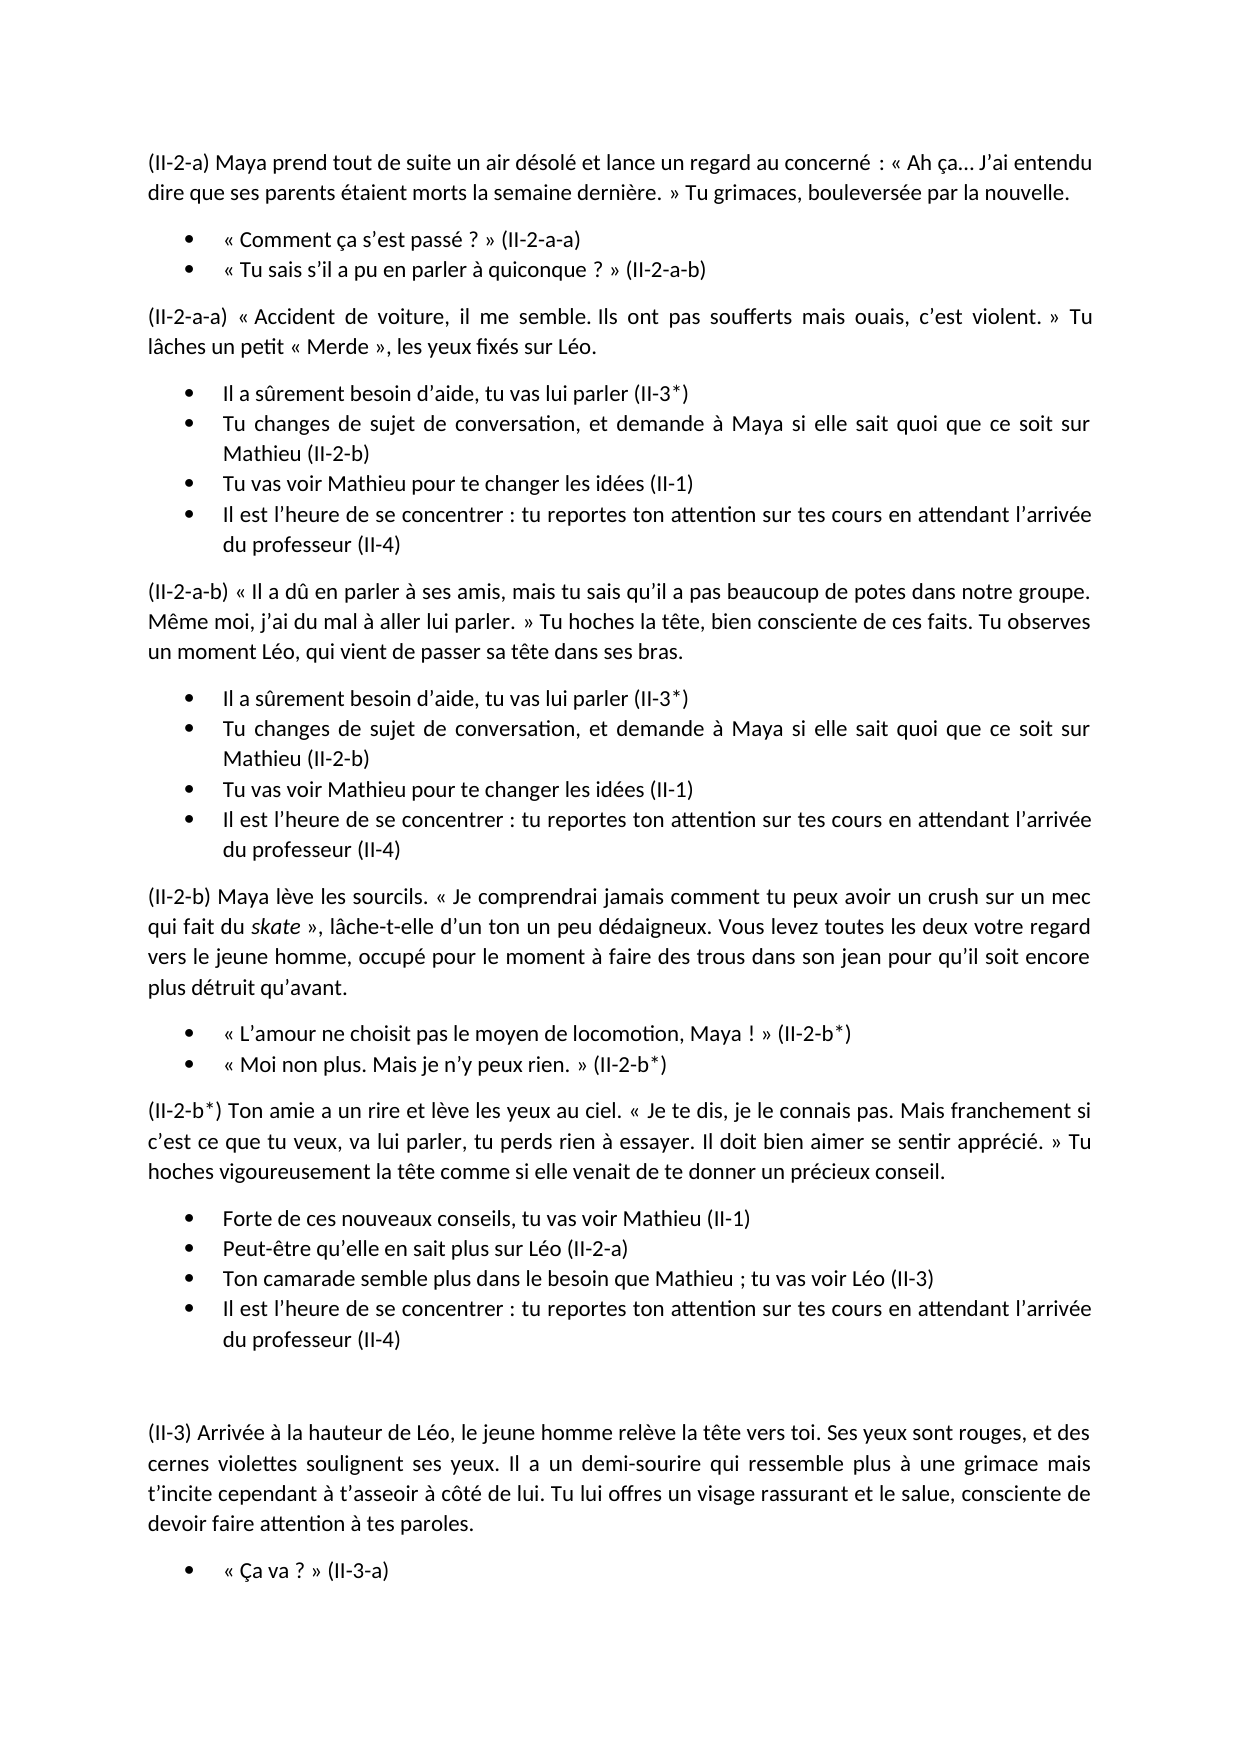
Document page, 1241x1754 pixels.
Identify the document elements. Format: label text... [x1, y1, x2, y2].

list « Tu sais s’il a pu en parler à quiconque ? » (II-2-a-b) [185, 255, 1093, 283]
list Il est l’heure de se concentrer : tu reportes ton attention sur tes cours en attendant l’arrivée du professeur (II-4) [185, 805, 1093, 863]
text (II-2-b) Maya lève les sourcils. « Je comprendrai jamais comment tu peux avoir un crush sur un mec qui fait du skate », lâche-t-elle d’un ton un peu dédaigneux. Vous levez toutes les deux votre regard vers le jeune homme, occupé pour le moment à faire des trous dans son jean pour qu’il soit encore plus détruit qu’avant. [148, 882, 1093, 1001]
text (II-2-a) Maya prend tout de suite un air désolé et lance un regard au concerné : « Ah ça… J’ai entendu dire que ses parents étaient morts la semaine dernière. » Tu grimaces, bouleversée par la nouvelle. [148, 148, 1093, 206]
list Tu changes de sujet de conversation, et demande à Maya si elle sait quoi que ce soit sur Mathieu (II-2-b) [185, 409, 1093, 467]
list Peut-être qu’elle en sait plus sur Léo (II-2-a) [185, 1234, 1093, 1262]
text (II-3) Arrivée à la hauteur de Léo, le jeune homme relève la tête vers toi. Ses yeux sont rouges, et des cernes violettes soulignent ses yeux. Il a un demi-sourire qui ressemble plus à une grimace mais t’incite cependant à t’asseoir à côté de lui. Tu lui offres un visage rassurant et le salue, consciente de devoir faire attention à tes paroles. [148, 1418, 1093, 1537]
list Il a sûrement besoin d’aide, tu vas lui parler (II-3*) [185, 379, 1093, 407]
list Tu changes de sujet de conversation, et demande à Maya si elle sait quoi que ce soit sur Mathieu (II-2-b) [185, 714, 1093, 772]
list Tu vas voir Mathieu pour te changer les idées (II-1) [185, 469, 1093, 497]
list Ton camarade semble plus dans le besoin que Mathieu ; tu vas voir Léo (II-3) [185, 1264, 1093, 1292]
list « Comment ça s’est passé ? » (II-2-a-a) [185, 225, 1093, 253]
list Forte de ces nouveaux conseils, tu vas voir Mathieu (II-1) [185, 1204, 1093, 1232]
list Il est l’heure de se concentrer : tu reportes ton attention sur tes cours en attendant l’arrivée du professeur (II-4) [185, 1294, 1093, 1353]
list « L’amour ne choisit pas le moyen de locomotion, Maya ! » (II-2-b*) [185, 1019, 1093, 1047]
list Il a sûrement besoin d’aide, tu vas lui parler (II-3*) [185, 684, 1093, 712]
list Tu vas voir Mathieu pour te changer les idées (II-1) [185, 775, 1093, 803]
text (II-2-a-b) « Il a dû en parler à ses amis, mais tu sais qu’il a pas beaucoup de potes dans notre groupe. Même moi, j’ai du mal à aller lui parler. » Tu hoches la tête, bien consciente de ces faits. Tu observes un moment Léo, qui vient de passer sa tête dans ses bras. [148, 577, 1093, 665]
list Il est l’heure de se concentrer : tu reportes ton attention sur tes cours en attendant l’arrivée du professeur (II-4) [185, 500, 1093, 558]
text (II-2-b*) Ton amie a un rire et lève les yeux au ciel. « Je te dis, je le connais pas. Mais franchement si c’est ce que tu veux, va lui parler, tu perds rien à essayer. Il doit bien aimer se sentir apprécié. » Tu hoches vigoureusement la tête comme si elle venait de te donner un précieux conseil. [148, 1097, 1093, 1185]
list « Moi non plus. Mais je n’y peux rien. » (II-2-b*) [185, 1050, 1093, 1078]
list « Ça va ? » (II-3-a) [185, 1556, 1093, 1584]
text (II-2-a-a) « Accident de voiture, il me semble. Ils ont pas soufferts mais ouais, c’est violent. » Tu lâches un petit « Merde », les yeux fixés sur Léo. [148, 302, 1093, 360]
